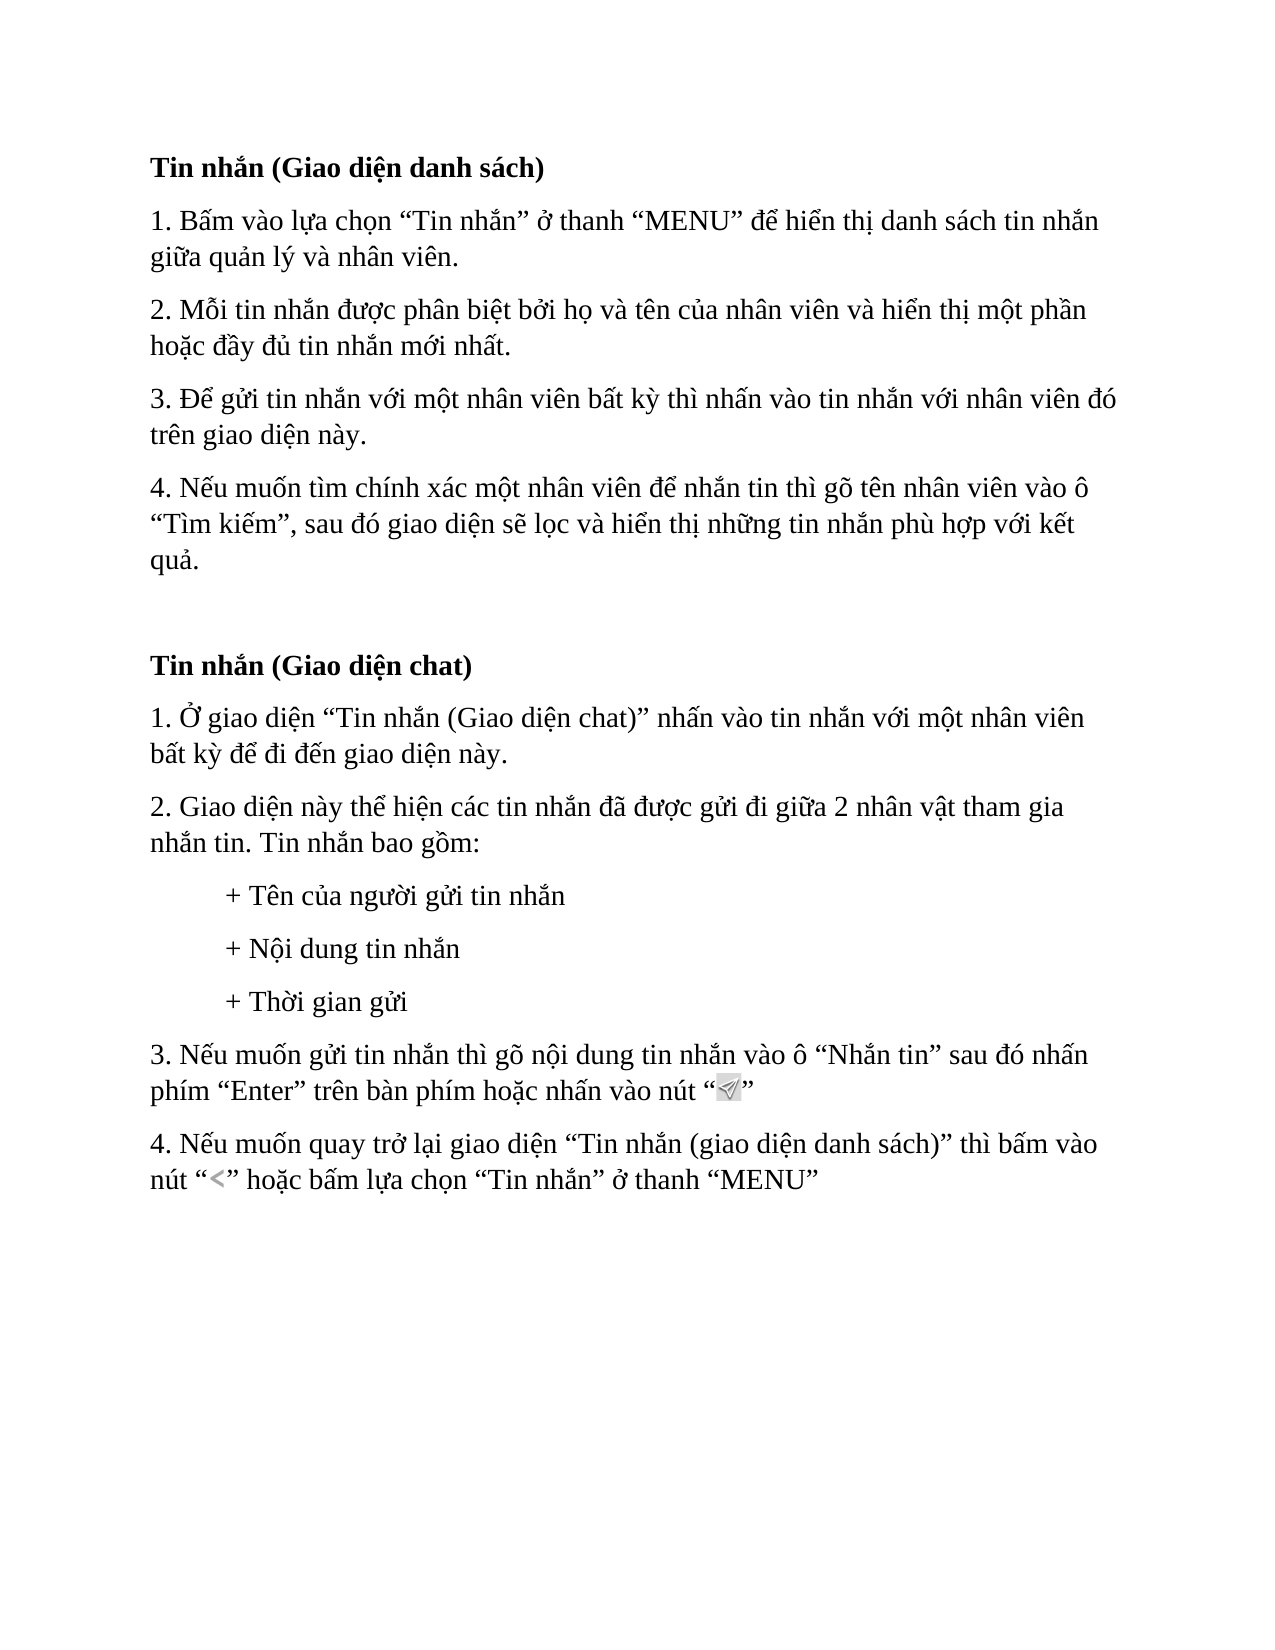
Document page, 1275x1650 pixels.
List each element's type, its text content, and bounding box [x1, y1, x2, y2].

text 2. Giao diện này thể hiện các tin nhắn đã được gửi đi giữa 2 nhân vật tham gia nhắn tin. Tin nhắn bao gồm: [150, 789, 1125, 859]
text 2. Mỗi tin nhắn được phân biệt bởi họ và tên của nhân viên và hiển thị một phần hoặc đầy đủ tin nhắn mới nhất. [150, 292, 1125, 361]
text + Thời gian gửi [150, 984, 1125, 1017]
text Tin nhắn (Giao diện chat) [150, 648, 1125, 681]
text 3. Để gửi tin nhắn với một nhân viên bất kỳ thì nhấn vào tin nhắn với nhân viên đó trên giao diện này. [150, 381, 1125, 450]
picture [716, 1073, 742, 1101]
text Tin nhắn (Giao diện danh sách) [150, 150, 1125, 183]
text 1. Ở giao diện “Tin nhắn (Giao diện chat)” nhấn vào tin nhắn với một nhân viên bất kỳ để đi đến giao diện này. [150, 700, 1125, 770]
text 3. Nếu muốn gửi tin nhắn thì gõ nội dung tin nhắn vào ô “Nhắn tin” sau đó nhấn phím “Enter” trên bàn phím hoặc nhấn vào nút “” [150, 1037, 1125, 1106]
picture [207, 1167, 227, 1190]
text + Tên của người gửi tin nhắn [150, 878, 1125, 912]
text 4. Nếu muốn tìm chính xác một nhân viên để nhắn tin thì gõ tên nhân viên vào ô “Tìm kiếm”, sau đó giao diện sẽ lọc và hiển thị những tin nhắn phù hợp với kết quả. [150, 470, 1125, 576]
text 4. Nếu muốn quay trở lại giao diện “Tin nhắn (giao diện danh sách)” thì bấm vào nút “” hoặc bấm lựa chọn “Tin nhắn” ở thanh “MENU” [150, 1126, 1125, 1195]
text 1. Bấm vào lựa chọn “Tin nhắn” ở thanh “MENU” để hiển thị danh sách tin nhắn giữa quản lý và nhân viên. [150, 203, 1125, 272]
text + Nội dung tin nhắn [150, 931, 1125, 965]
